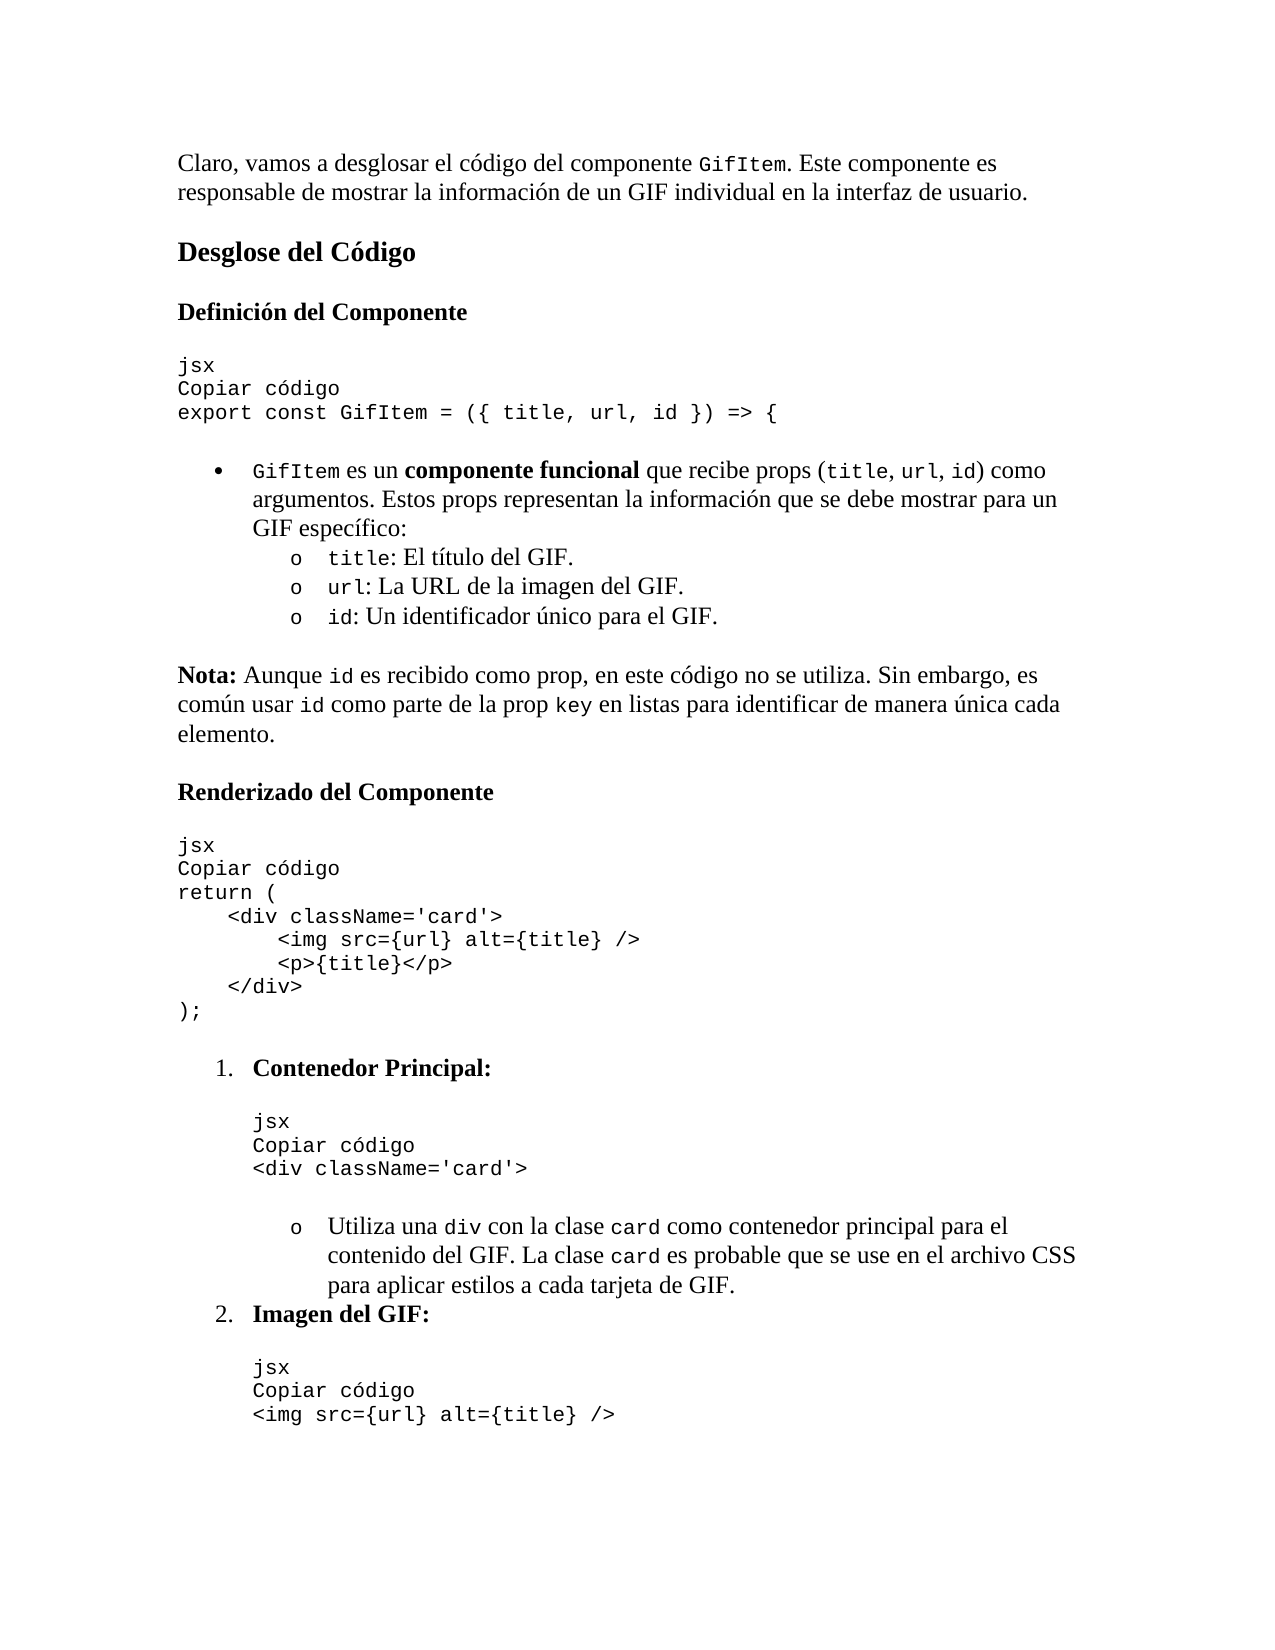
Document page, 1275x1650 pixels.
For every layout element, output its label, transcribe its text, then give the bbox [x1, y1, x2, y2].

list title: El título del GIF. [290, 542, 1098, 571]
text </div> [177, 977, 1098, 1000]
list GifItem es un componente funcional que recibe props (title, url, id) como argumentos. Estos props representan la información que se debe mostrar para un GIF específico: [215, 455, 1098, 542]
text Claro, vamos a desglosar el código del componente GifItem. Este componente es responsable de mostrar la información de un GIF individual en la interfaz de usuario. [177, 148, 1098, 206]
list Contenedor Principal: [215, 1053, 1098, 1082]
text <p>{title}</p> [177, 953, 1098, 977]
text Nota: Aunque id es recibido como prop, en este código no se utiliza. Sin embargo, es común usar id como parte de la prop key en listas para identificar de manera única cada elemento. [177, 660, 1098, 748]
text <div className='card'> [252, 1158, 1098, 1182]
text jsx [252, 1357, 1098, 1381]
text jsx [177, 354, 1098, 378]
text <img src={url} alt={title} /> [177, 929, 1098, 953]
text jsx [252, 1111, 1098, 1134]
text return ( [177, 882, 1098, 906]
text jsx [177, 835, 1098, 858]
list id: Un identificador único para el GIF. [290, 601, 1098, 631]
text Copiar código [252, 1381, 1098, 1404]
list url: La URL de la imagen del GIF. [290, 571, 1098, 601]
text Copiar código [177, 858, 1098, 882]
text ); [177, 1000, 1098, 1024]
text export const GifItem = ({ title, url, id }) => { [177, 402, 1098, 426]
text <img src={url} alt={title} /> [252, 1404, 1098, 1428]
list Utiliza una div con la clase card como contenedor principal para el contenido del GIF. La clase card es probable que se use en el archivo CSS para aplicar estilos a cada tarjeta de GIF. [290, 1211, 1098, 1299]
text Copiar código [177, 378, 1098, 402]
list Imagen del GIF: [215, 1299, 1098, 1328]
text Copiar código [252, 1134, 1098, 1158]
text Desglose del Código [177, 235, 1098, 267]
text Renderizado del Componente [177, 777, 1098, 806]
text <div className='card'> [177, 906, 1098, 929]
text Definición del Componente [177, 297, 1098, 325]
